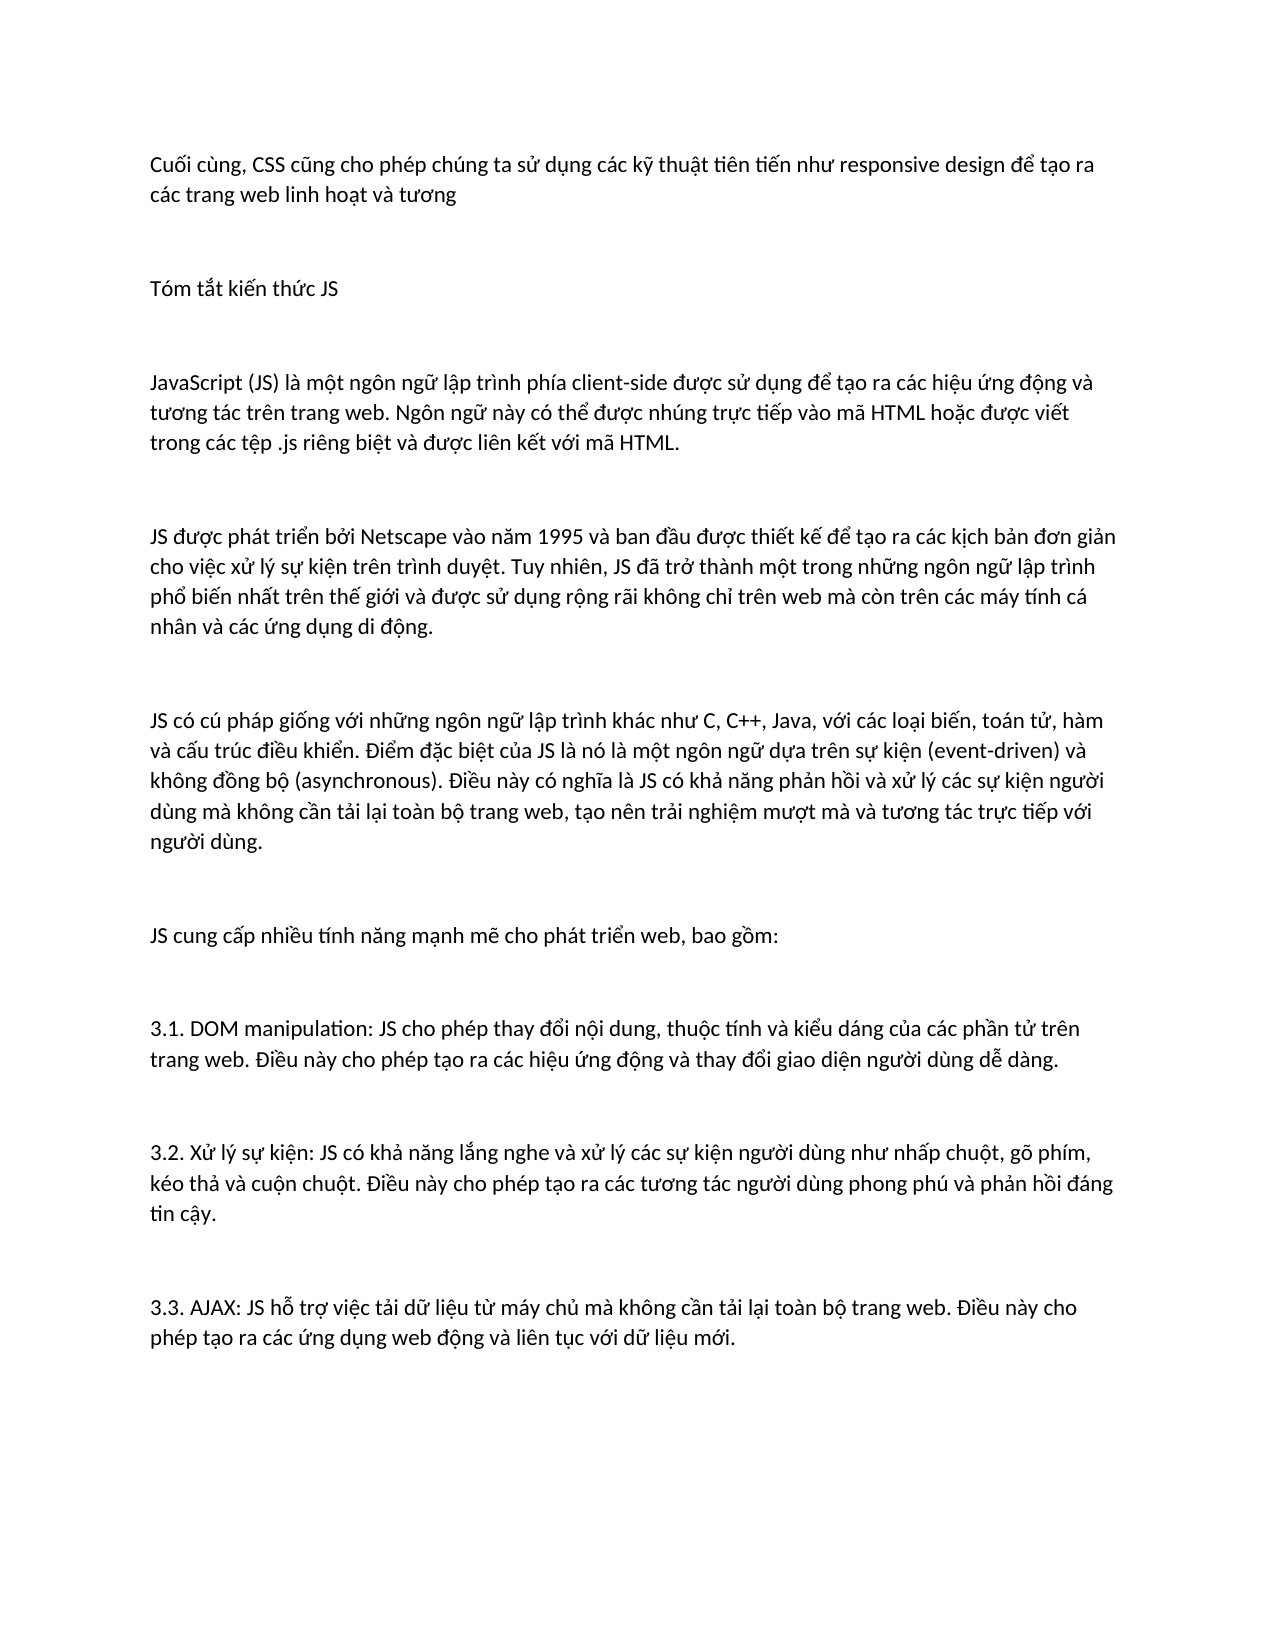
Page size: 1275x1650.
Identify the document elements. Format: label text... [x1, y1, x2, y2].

text JS cung cấp nhiều tính năng mạnh mẽ cho phát triển web, bao gồm: [150, 921, 1125, 949]
text 3.2. Xử lý sự kiện: JS có khả năng lắng nghe và xử lý các sự kiện người dùng như nhấp chuột, gõ phím, kéo thả và cuộn chuột. Điều này cho phép tạo ra các tương tác người dùng phong phú và phản hồi đáng tin cậy. [150, 1138, 1125, 1227]
text JS có cú pháp giống với những ngôn ngữ lập trình khác như C, C++, Java, với các loại biến, toán tử, hàm và cấu trúc điều khiển. Điểm đặc biệt của JS là nó là một ngôn ngữ dựa trên sự kiện (event-driven) và không đồng bộ (asynchronous). Điều này có nghĩa là JS có khả năng phản hồi và xử lý các sự kiện người dùng mà không cần tải lại toàn bộ trang web, tạo nên trải nghiệm mượt mà và tương tác trực tiếp với người dùng. [150, 706, 1125, 855]
text Cuối cùng, CSS cũng cho phép chúng ta sử dụng các kỹ thuật tiên tiến như responsive design để tạo ra các trang web linh hoạt và tương [150, 150, 1125, 208]
text JS được phát triển bởi Netscape vào năm 1995 và ban đầu được thiết kế để tạo ra các kịch bản đơn giản cho việc xử lý sự kiện trên trình duyệt. Tuy nhiên, JS đã trở thành một trong những ngôn ngữ lập trình phổ biến nhất trên thế giới và được sử dụng rộng rãi không chỉ trên web mà còn trên các máy tính cá nhân và các ứng dụng di động. [150, 522, 1125, 641]
text 3.3. AJAX: JS hỗ trợ việc tải dữ liệu từ máy chủ mà không cần tải lại toàn bộ trang web. Điều này cho phép tạo ra các ứng dụng web động và liên tục với dữ liệu mới. [150, 1293, 1125, 1351]
text 3.1. DOM manipulation: JS cho phép thay đổi nội dung, thuộc tính và kiểu dáng của các phần tử trên trang web. Điều này cho phép tạo ra các hiệu ứng động và thay đổi giao diện người dùng dễ dàng. [150, 1014, 1125, 1073]
text JavaScript (JS) là một ngôn ngữ lập trình phía client-side được sử dụng để tạo ra các hiệu ứng động và tương tác trên trang web. Ngôn ngữ này có thể được nhúng trực tiếp vào mã HTML hoặc được viết trong các tệp .js riêng biệt và được liên kết với mã HTML. [150, 368, 1125, 456]
text Tóm tắt kiến thức JS [150, 274, 1125, 302]
